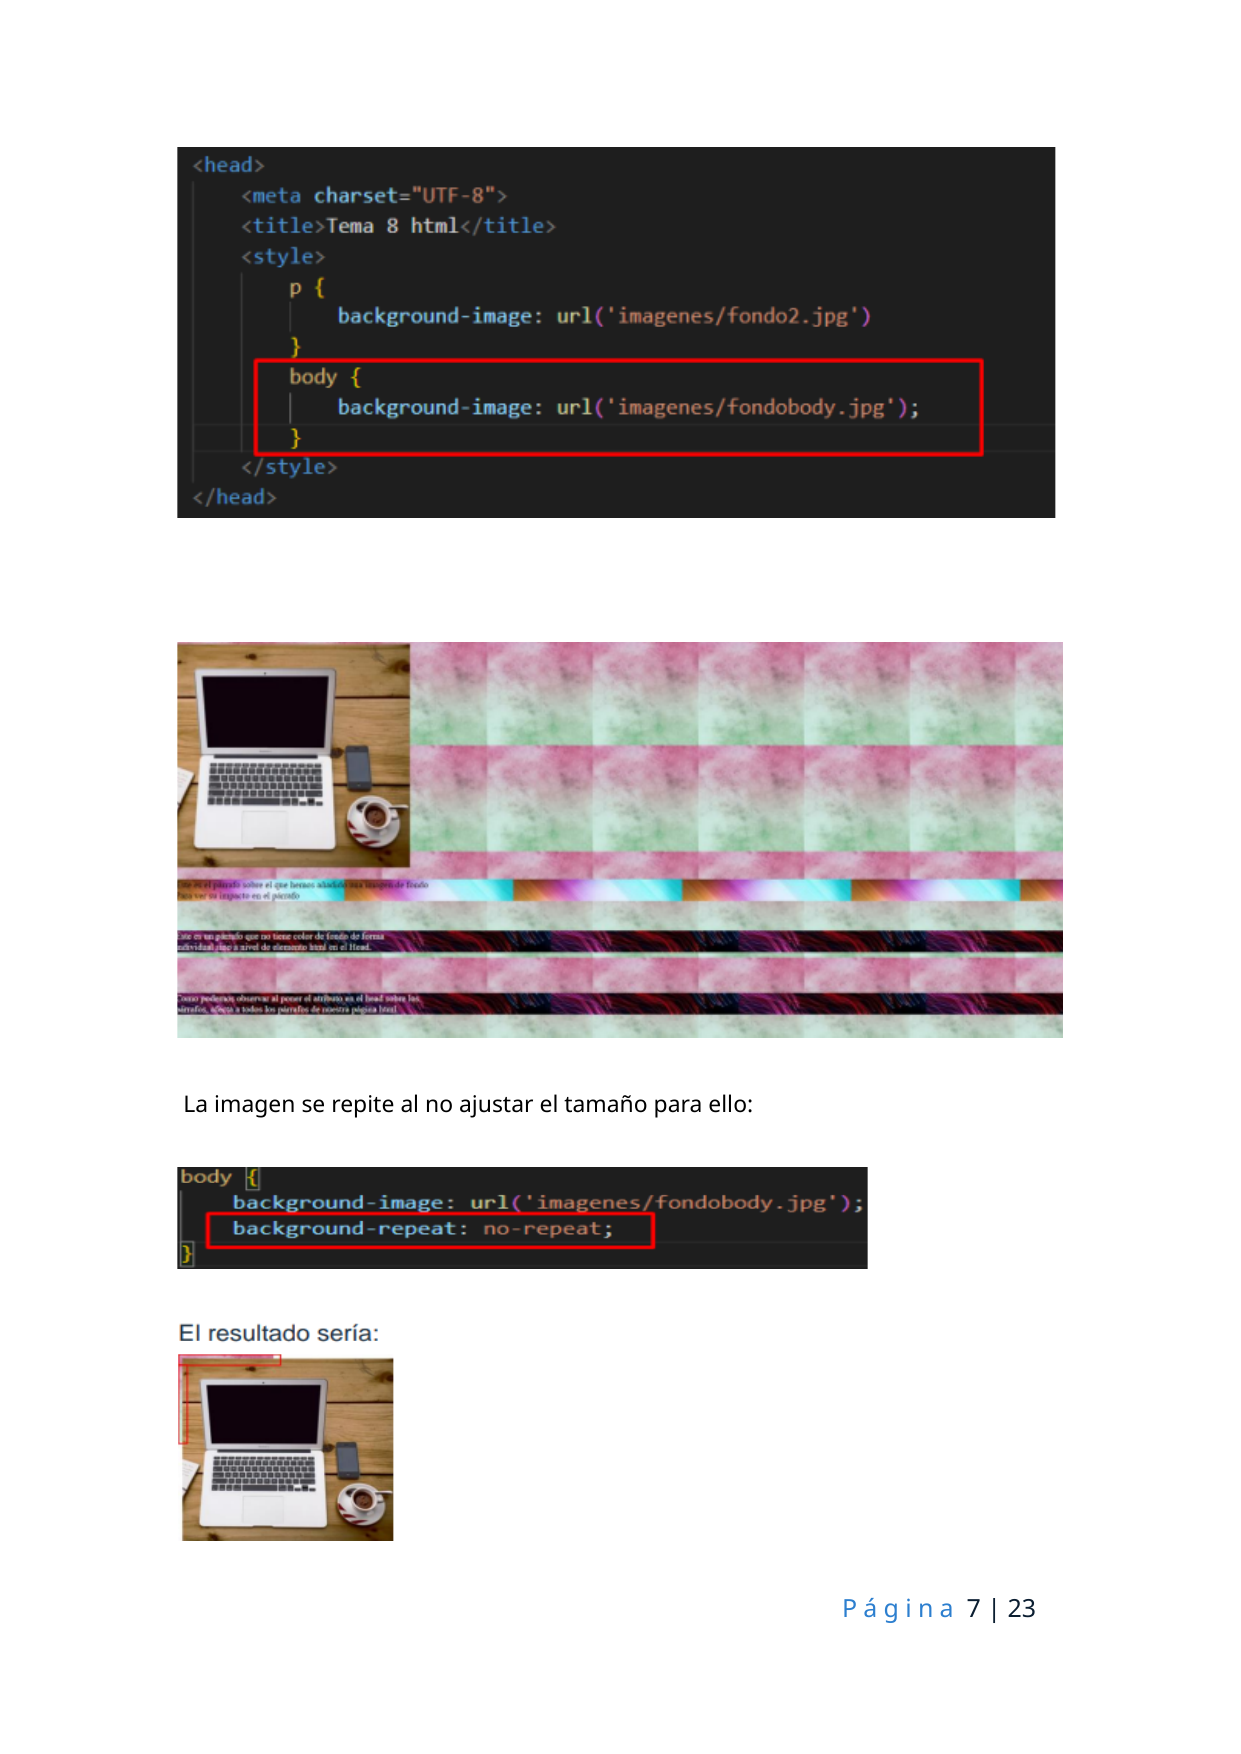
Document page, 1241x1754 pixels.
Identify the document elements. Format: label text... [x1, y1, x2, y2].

picture [177, 1319, 394, 1541]
picture [177, 147, 1056, 518]
picture [177, 1167, 868, 1269]
text La imagen se repite al no ajustar el tamaño para ello: [177, 1088, 1063, 1119]
picture [177, 642, 1063, 1038]
